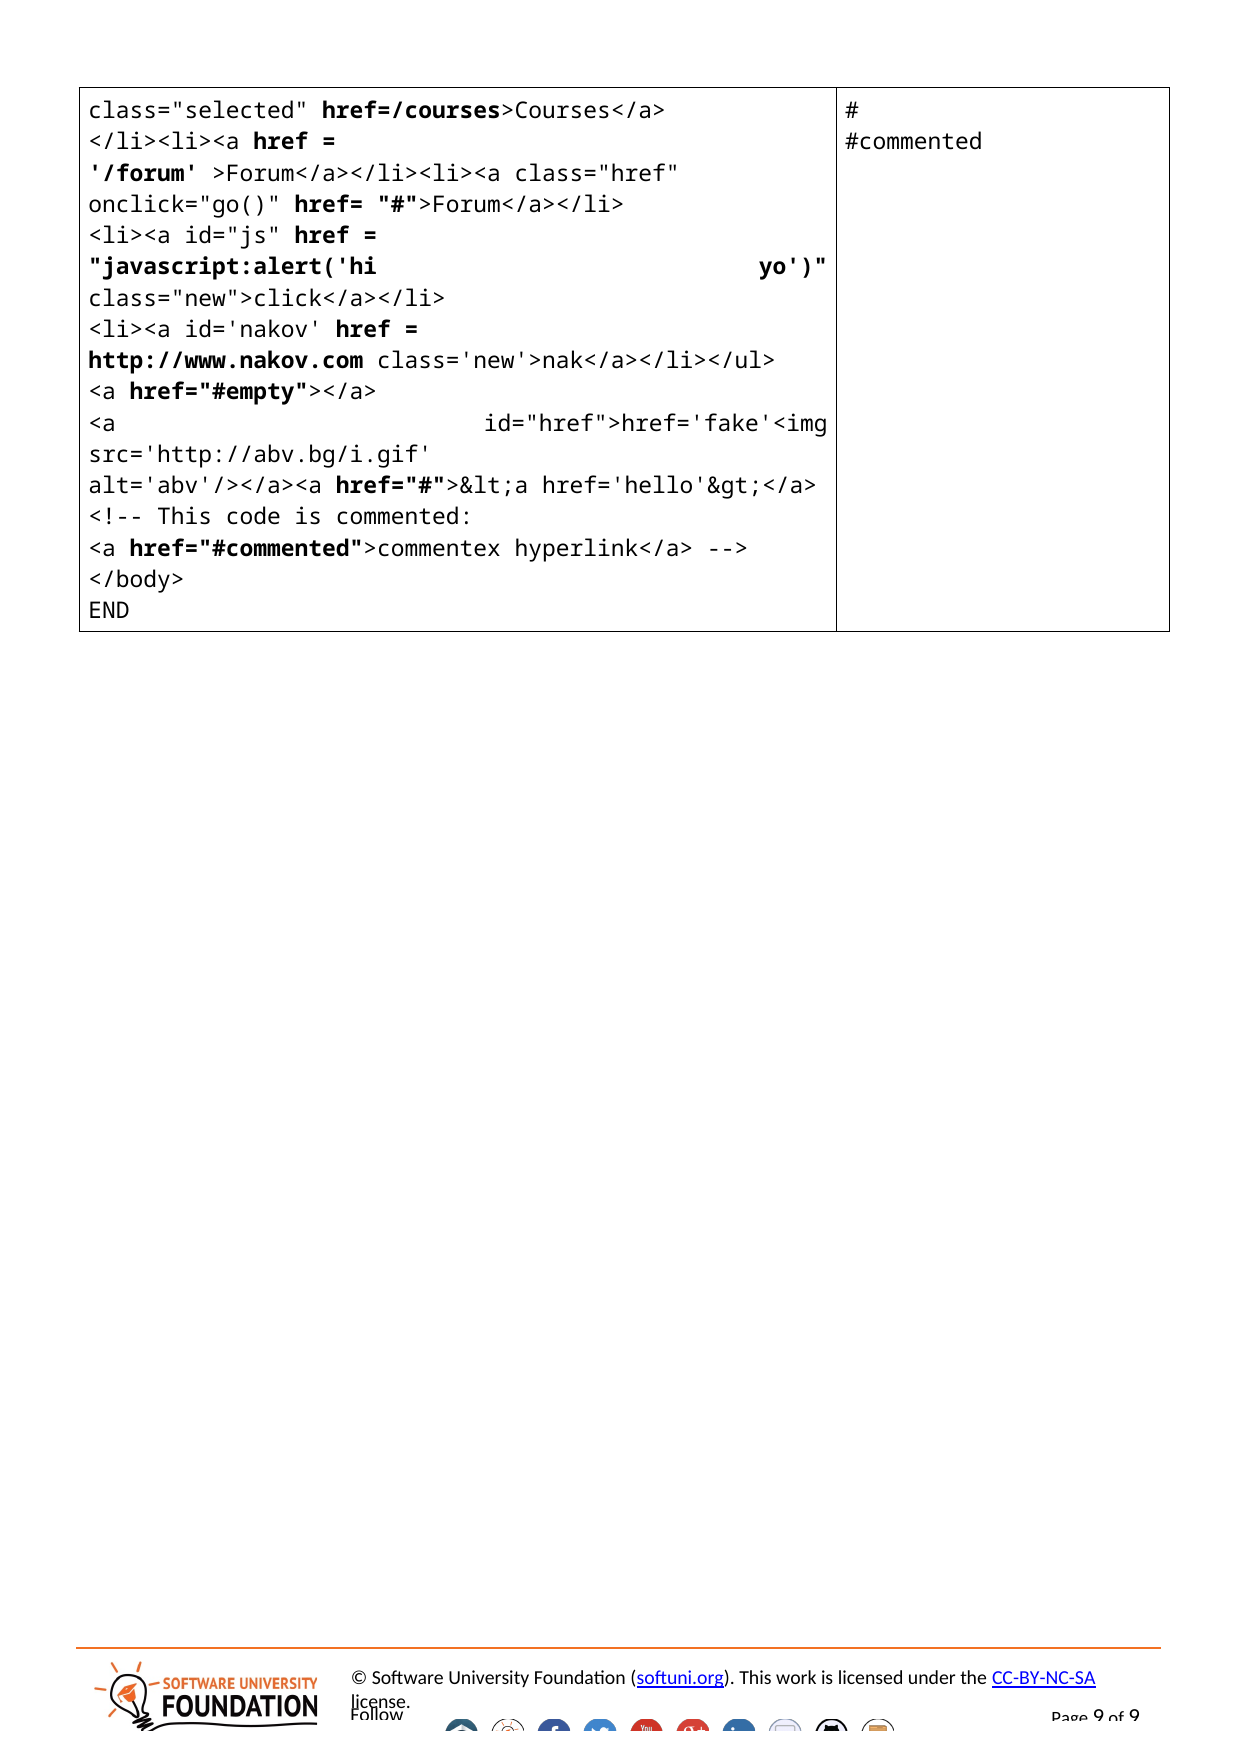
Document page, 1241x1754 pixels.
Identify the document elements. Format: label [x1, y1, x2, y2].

picture [537, 1719, 571, 1731]
picture [583, 1719, 617, 1731]
picture [768, 1719, 802, 1731]
picture [491, 1719, 524, 1731]
picture [676, 1719, 709, 1731]
picture [722, 1719, 756, 1731]
table_cell [837, 88, 1169, 631]
table_cell [80, 88, 836, 631]
picture [630, 1719, 663, 1731]
picture [815, 1719, 848, 1731]
picture [445, 1719, 478, 1731]
picture [93, 1661, 318, 1731]
picture [861, 1719, 894, 1731]
